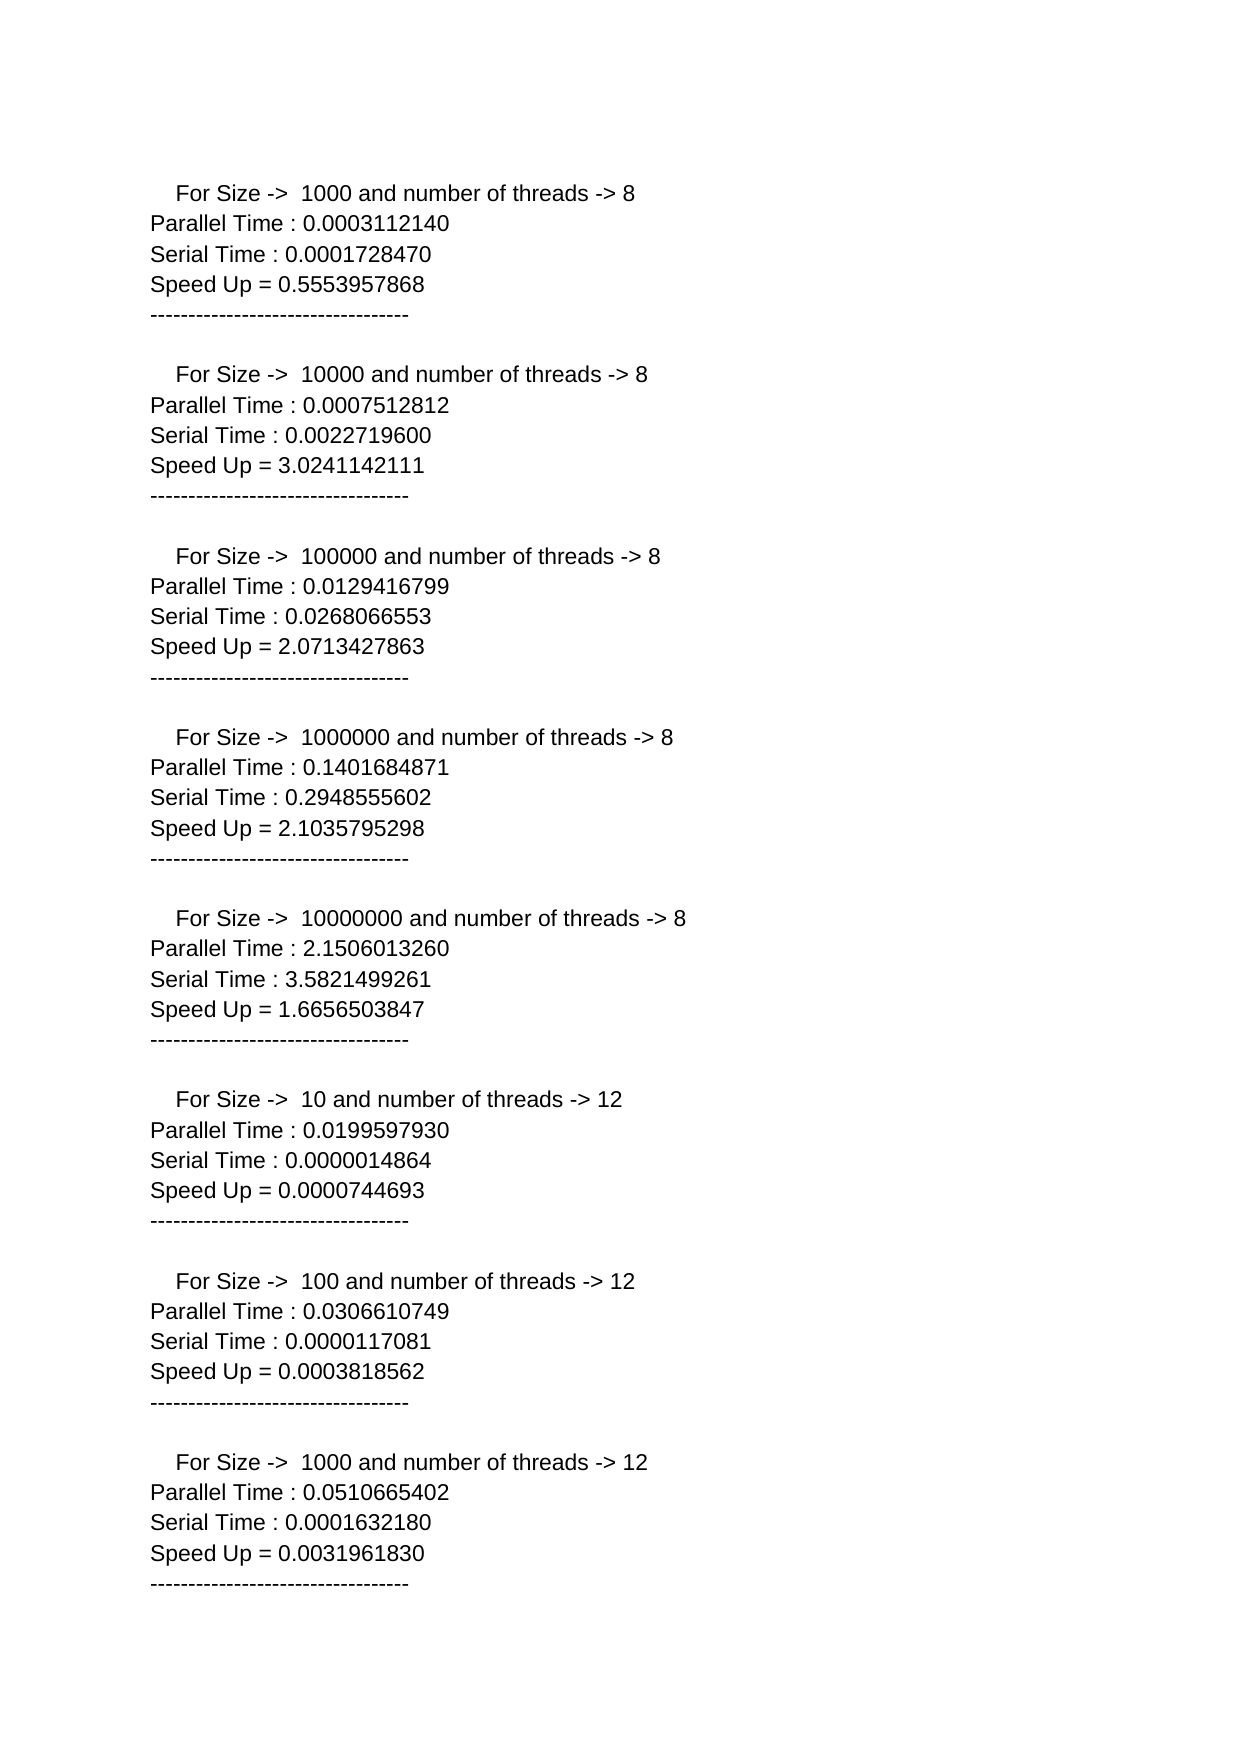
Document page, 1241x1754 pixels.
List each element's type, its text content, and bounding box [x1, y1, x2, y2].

text Serial Time : 0.0000014864 [150, 1147, 1090, 1173]
text For Size -> 1000000 and number of threads -> 8 [150, 724, 1090, 750]
text ---------------------------------- [150, 845, 1090, 871]
text Serial Time : 0.0001632180 [150, 1509, 1090, 1536]
text Serial Time : 0.0268066553 [150, 603, 1090, 629]
text Parallel Time : 0.0003112140 [150, 210, 1090, 237]
text Speed Up = 0.0031961830 [150, 1539, 1090, 1566]
text Speed Up = 0.5553957868 [150, 271, 1090, 297]
text Parallel Time : 0.0510665402 [150, 1479, 1090, 1506]
text ---------------------------------- [150, 1207, 1090, 1234]
text ---------------------------------- [150, 1388, 1090, 1415]
text For Size -> 10000 and number of threads -> 8 [150, 361, 1090, 388]
text Parallel Time : 0.0007512812 [150, 392, 1090, 418]
text For Size -> 100000 and number of threads -> 8 [150, 543, 1090, 569]
text For Size -> 100 and number of threads -> 12 [150, 1268, 1090, 1294]
text Parallel Time : 0.0129416799 [150, 573, 1090, 599]
text For Size -> 10 and number of threads -> 12 [150, 1086, 1090, 1113]
text Serial Time : 3.5821499261 [150, 966, 1090, 992]
text ---------------------------------- [150, 482, 1090, 509]
text ---------------------------------- [150, 1570, 1090, 1596]
text ---------------------------------- [150, 301, 1090, 327]
text Speed Up = 0.0003818562 [150, 1358, 1090, 1385]
text Speed Up = 1.6656503847 [150, 996, 1090, 1022]
text Serial Time : 0.0000117081 [150, 1328, 1090, 1354]
text Speed Up = 2.0713427863 [150, 633, 1090, 660]
text For Size -> 1000 and number of threads -> 12 [150, 1449, 1090, 1475]
text For Size -> 1000 and number of threads -> 8 [150, 180, 1090, 207]
text Serial Time : 0.0022719600 [150, 422, 1090, 448]
text Parallel Time : 0.1401684871 [150, 754, 1090, 781]
text Speed Up = 2.1035795298 [150, 814, 1090, 841]
text Parallel Time : 0.0199597930 [150, 1117, 1090, 1143]
text ---------------------------------- [150, 1026, 1090, 1052]
text For Size -> 10000000 and number of threads -> 8 [150, 905, 1090, 932]
text Parallel Time : 0.0306610749 [150, 1298, 1090, 1324]
text ---------------------------------- [150, 663, 1090, 690]
text Speed Up = 0.0000744693 [150, 1177, 1090, 1203]
text Serial Time : 0.2948555602 [150, 784, 1090, 811]
text Parallel Time : 2.1506013260 [150, 935, 1090, 962]
text Serial Time : 0.0001728470 [150, 241, 1090, 267]
text Speed Up = 3.0241142111 [150, 452, 1090, 478]
